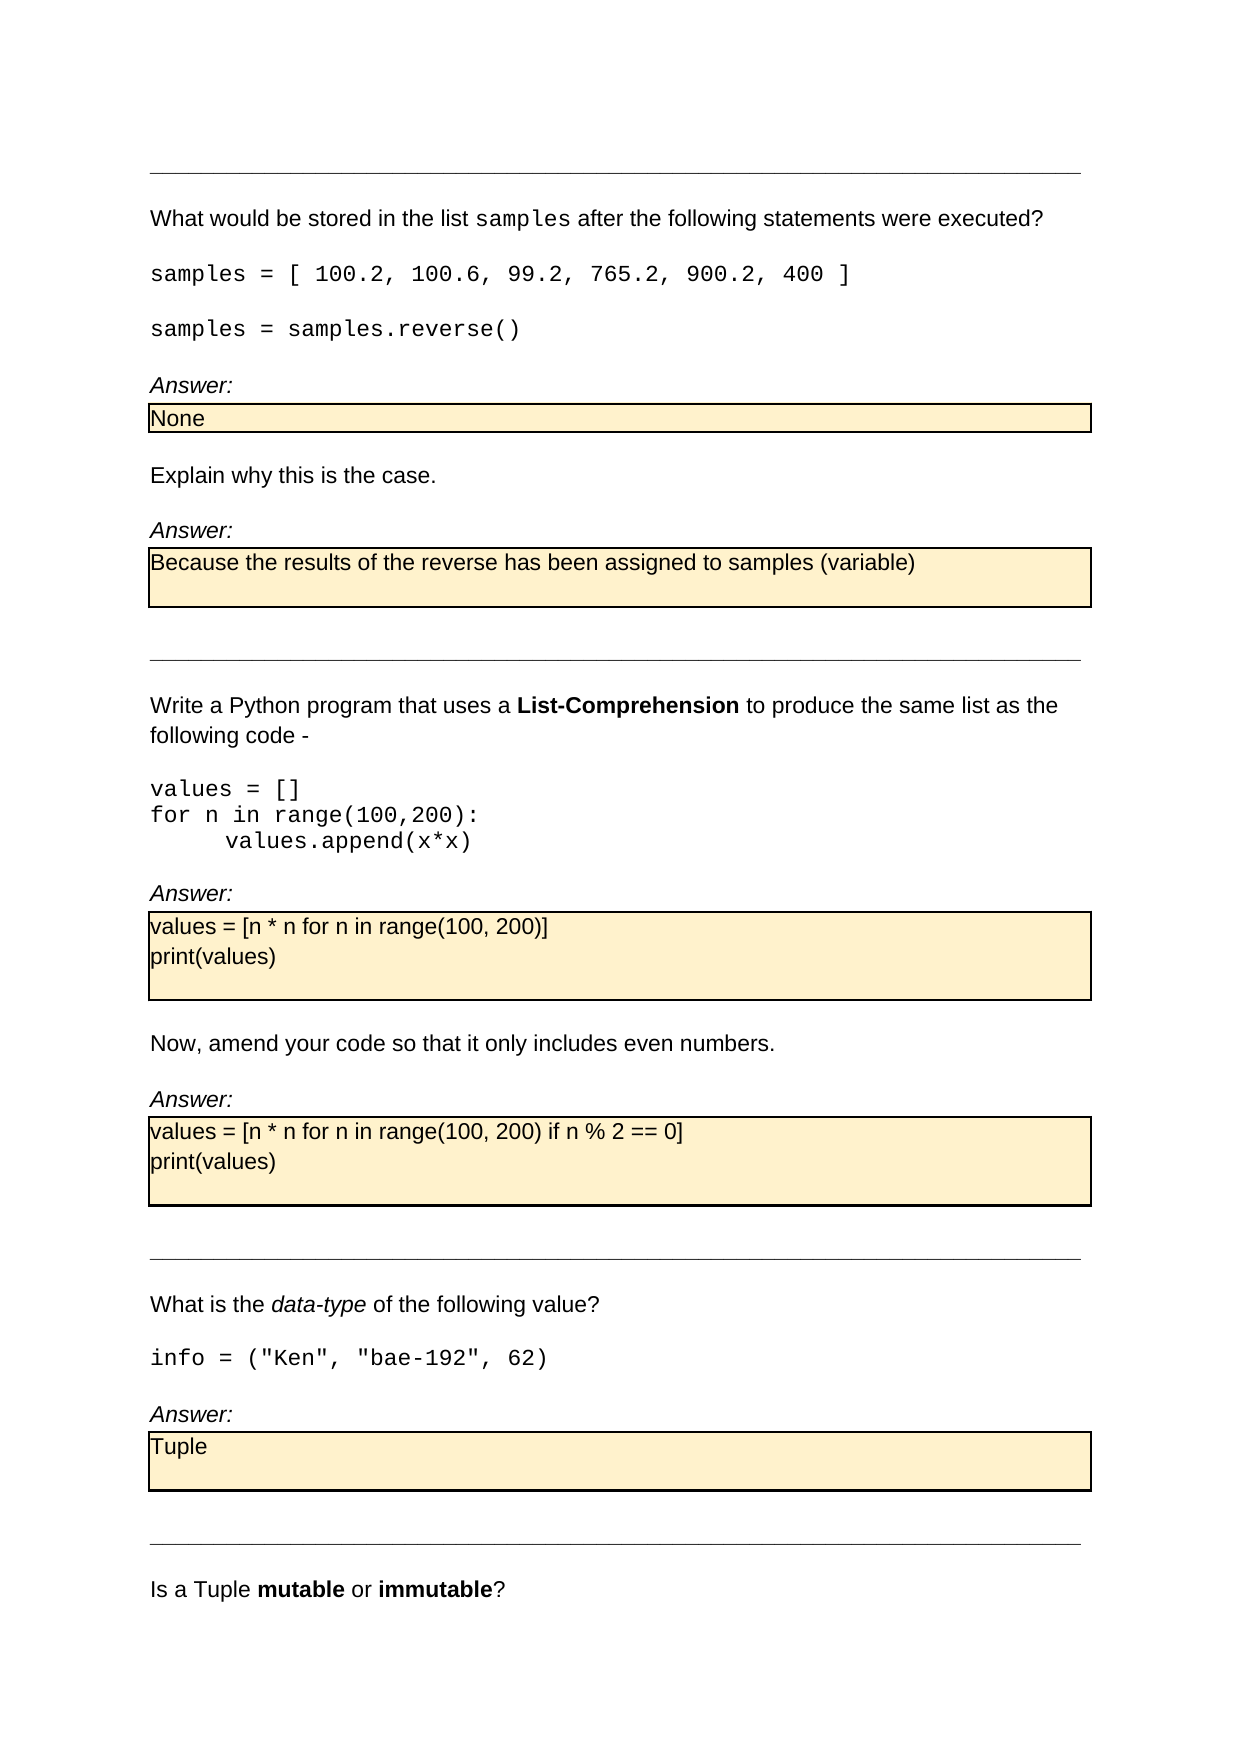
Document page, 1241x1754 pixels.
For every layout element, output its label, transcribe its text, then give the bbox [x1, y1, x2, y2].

text Tuple [150, 1433, 1090, 1459]
text What is the data-type of the following value? [150, 1291, 1090, 1317]
text _________________________________________________________________________ [150, 150, 1090, 176]
text info = ("Ken", "bae-192", 62) [150, 1346, 1090, 1372]
text samples = [ 100.2, 100.6, 99.2, 765.2, 900.2, 400 ] [150, 263, 1090, 289]
text Answer: [150, 1086, 1090, 1112]
text _________________________________________________________________________ [150, 1236, 1090, 1262]
text Explain why this is the case. [150, 462, 1090, 488]
text Answer: [150, 517, 1090, 543]
text Because the results of the reverse has been assigned to samples (variable) [150, 549, 1090, 576]
text values.append(x*x) [150, 829, 1090, 855]
text print(values) [150, 941, 1090, 969]
text for n in range(100,200): [150, 803, 1090, 829]
text None [150, 405, 1090, 431]
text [150, 1521, 1090, 1547]
text samples = samples.reverse() [150, 317, 1090, 343]
text print(values) [150, 1146, 1090, 1174]
text Answer: [150, 1401, 1090, 1427]
text _________________________________________________________________________ [150, 637, 1090, 663]
text What would be stored in the list samples after the following statements were executed? [150, 205, 1090, 233]
text Answer: [150, 880, 1090, 907]
text values = [] [150, 777, 1090, 803]
text Now, amend your code so that it only includes even numbers. [150, 1030, 1090, 1057]
text Answer: [150, 372, 1090, 399]
text values = [n * n for n in range(100, 200)] [150, 913, 1090, 939]
text Write a Python program that uses a List-Comprehension to produce the same list as the following code - [150, 692, 1090, 749]
text Is a Tuple mutable or immutable? [150, 1576, 1090, 1602]
text values = [n * n for n in range(100, 200) if n % 2 == 0] [150, 1118, 1090, 1144]
